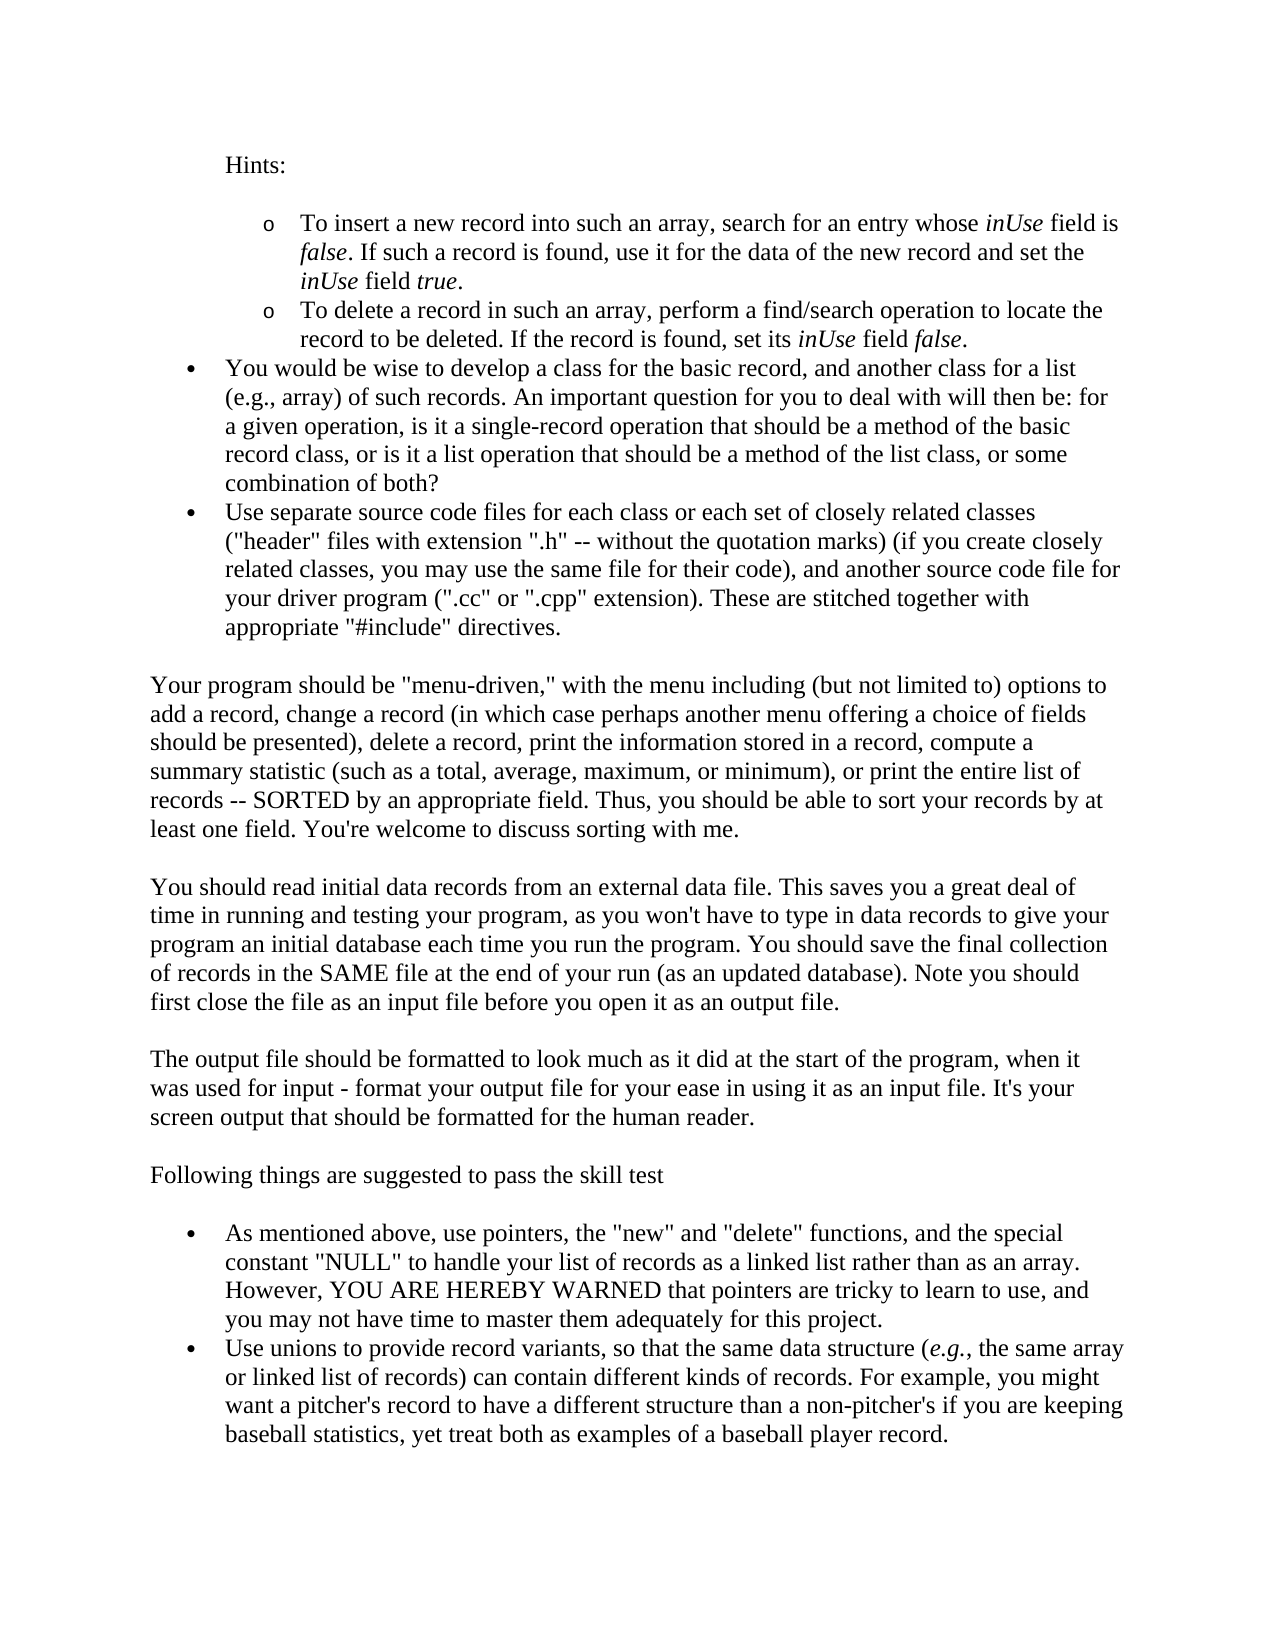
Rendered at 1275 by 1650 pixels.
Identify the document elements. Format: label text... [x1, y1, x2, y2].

list You would be wise to develop a class for the basic record, and another class for a list (e.g., array) of such records. An important question for you to deal with will then be: for a given operation, is it a single-record operation that should be a method of the basic record class, or is it a list operation that should be a method of the list class, or some combination of both? [187, 353, 1125, 497]
list Use unions to provide record variants, so that the same data structure (e.g., the same array or linked list of records) can contain different kinds of records. For example, you might want a pitcher's record to have a different structure than a non-pitcher's if you are keeping baseball statistics, yet treat both as examples of a baseball player record. [187, 1333, 1125, 1448]
text Hints: [225, 150, 1125, 179]
list As mentioned above, use pointers, the "new" and "delete" functions, and the special constant "NULL" to handle your list of records as a linked list rather than as an array. However, YOU ARE HEREBY WARNED that pointers are tricky to learn to use, and you may not have time to master them adequately for this project. [187, 1218, 1125, 1333]
list To insert a new record into such an array, search for an entry whose inUse field is false. If such a record is found, use it for the data of the new record and set the inUse field true. [262, 208, 1125, 295]
text You should read initial data records from an external data file. This saves you a great deal of time in running and testing your program, as you won't have to type in data records to give your program an initial database each time you run the program. You should save the final collection of records in the SAME file at the end of your run (as an updated database). Note you should first close the file as an input file before you open it as an output file. [150, 872, 1125, 1015]
list Use separate source code files for each class or each set of closely related classes ("header" files with extension ".h" -- without the quotation marks) (if you create closely related classes, you may use the same file for their code), and another source code file for your driver program (".cc" or ".cpp" extension). These are stitched together with appropriate "#include" directives. [187, 497, 1125, 641]
text The output file should be formatted to look much as it did at the start of the program, when it was used for input - format your output file for your ease in using it as an input file. It's your screen output that should be formatted for the human reader. [150, 1044, 1125, 1131]
text Your program should be "menu-driven," with the menu including (but not limited to) options to add a record, change a record (in which case perhaps another menu offering a choice of fields should be presented), delete a record, print the information stored in a record, compute a summary statistic (such as a total, average, maximum, or minimum), or print the entire list of records -- SORTED by an appropriate field. Thus, you should be able to sort your records by at least one field. You're welcome to discuss sorting with me. [150, 670, 1125, 842]
text Following things are suggested to pass the skill test [150, 1160, 1125, 1189]
list To delete a record in such an array, perform a find/search operation to locate the record to be deleted. If the record is found, set its inUse field false. [262, 295, 1125, 353]
